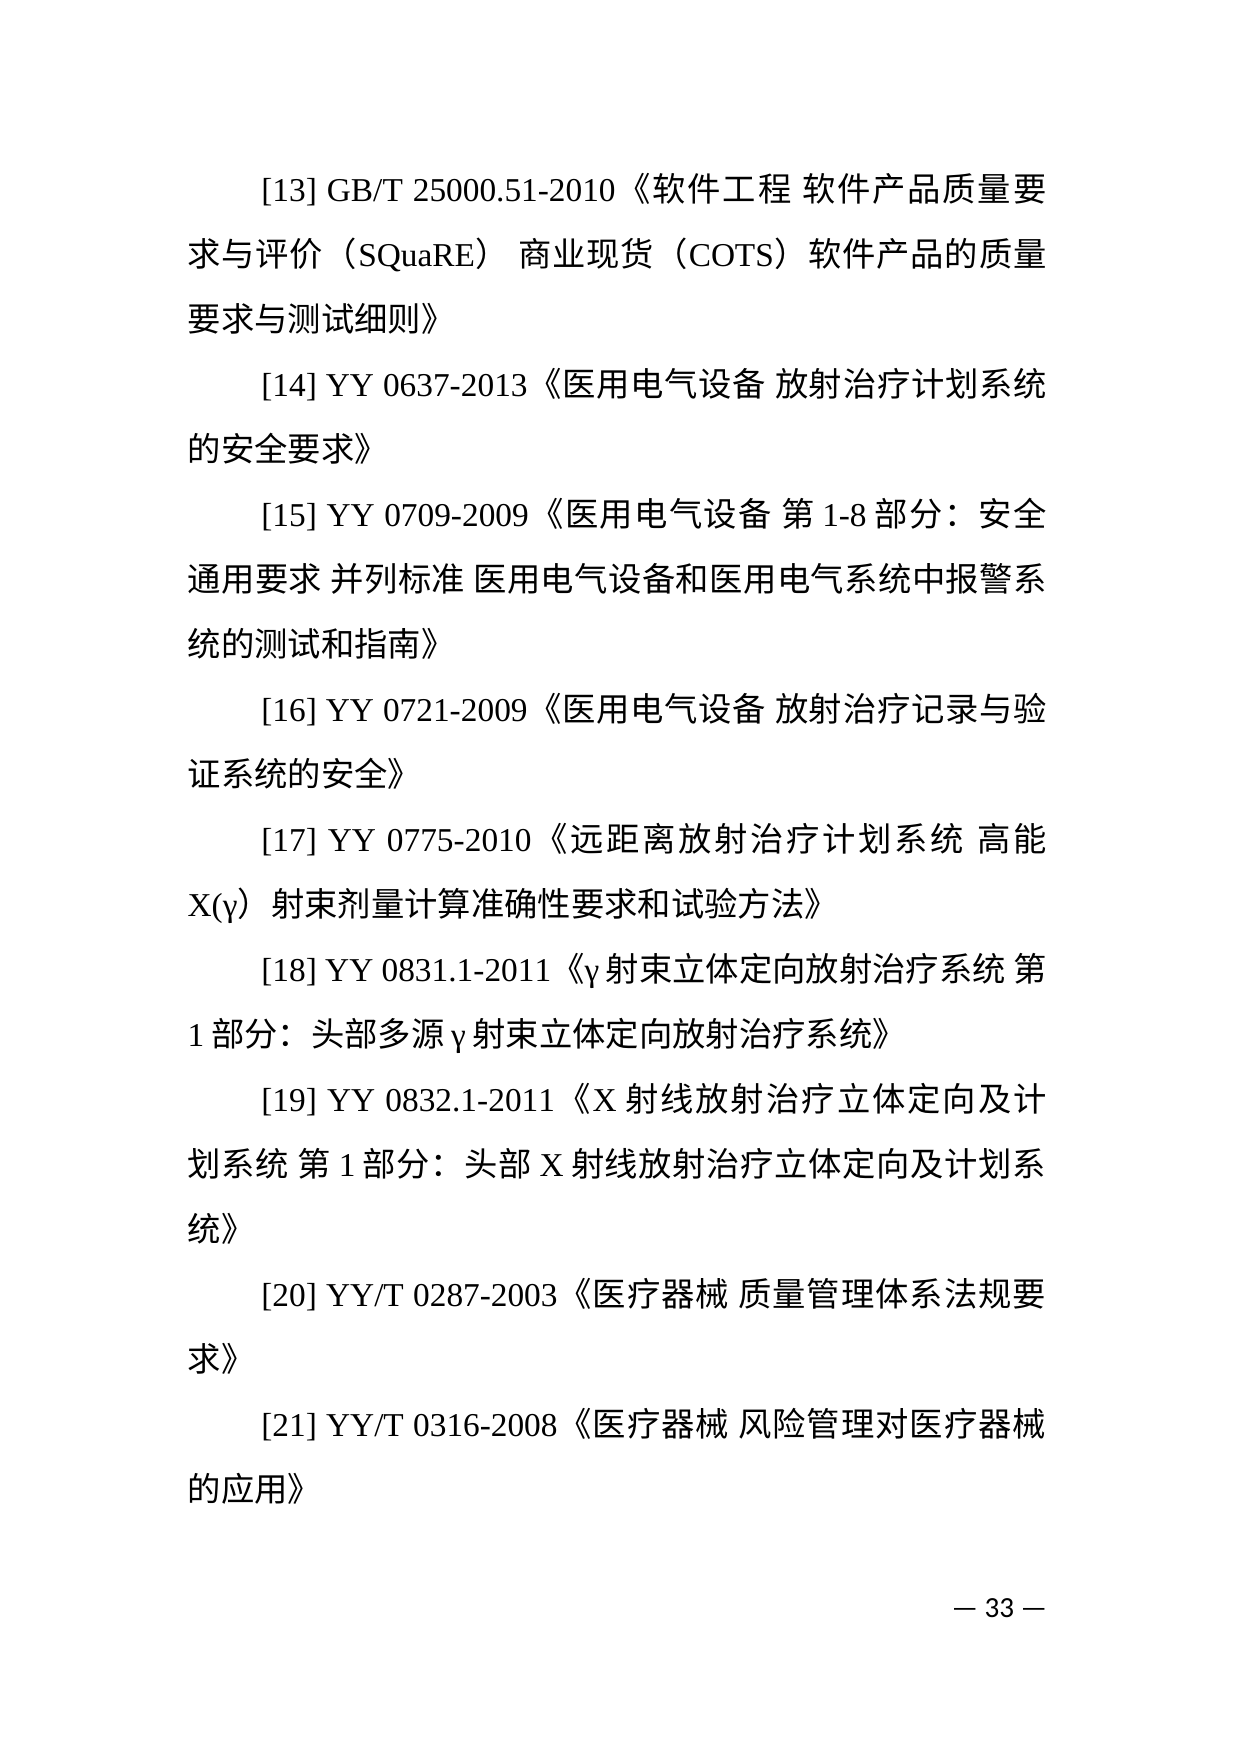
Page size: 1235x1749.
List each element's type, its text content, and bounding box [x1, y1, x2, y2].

text [13] GB/T 25000.51-2010《软件工程 软件产品质量要求与评价（SQuaRE） 商业现货（COTS）软件产品的质量要求与测试细则》 [187, 154, 1047, 349]
text [17] YY 0775-2010《远距离放射治疗计划系统 高能X(γ）射束剂量计算准确性要求和试验方法》 [187, 804, 1047, 934]
text [14] YY 0637-2013《医用电气设备 放射治疗计划系统的安全要求》 [187, 349, 1047, 479]
text [16] YY 0721-2009《医用电气设备 放射治疗记录与验证系统的安全》 [187, 674, 1047, 804]
text [19] YY 0832.1-2011《X射线放射治疗立体定向及计划系统 第1部分：头部X射线放射治疗立体定向及计划系统》 [187, 1064, 1047, 1259]
text [20] YY/T 0287-2003《医疗器械 质量管理体系法规要求》 [187, 1259, 1047, 1389]
text [21] YY/T 0316-2008《医疗器械 风险管理对医疗器械的应用》 [187, 1389, 1047, 1519]
text [18] YY 0831.1-2011《γ射束立体定向放射治疗系统 第1部分：头部多源γ射束立体定向放射治疗系统》 [187, 934, 1047, 1064]
text [15] YY 0709-2009《医用电气设备 第1-8部分：安全通用要求 并列标准 医用电气设备和医用电气系统中报警系统的测试和指南》 [187, 479, 1047, 674]
